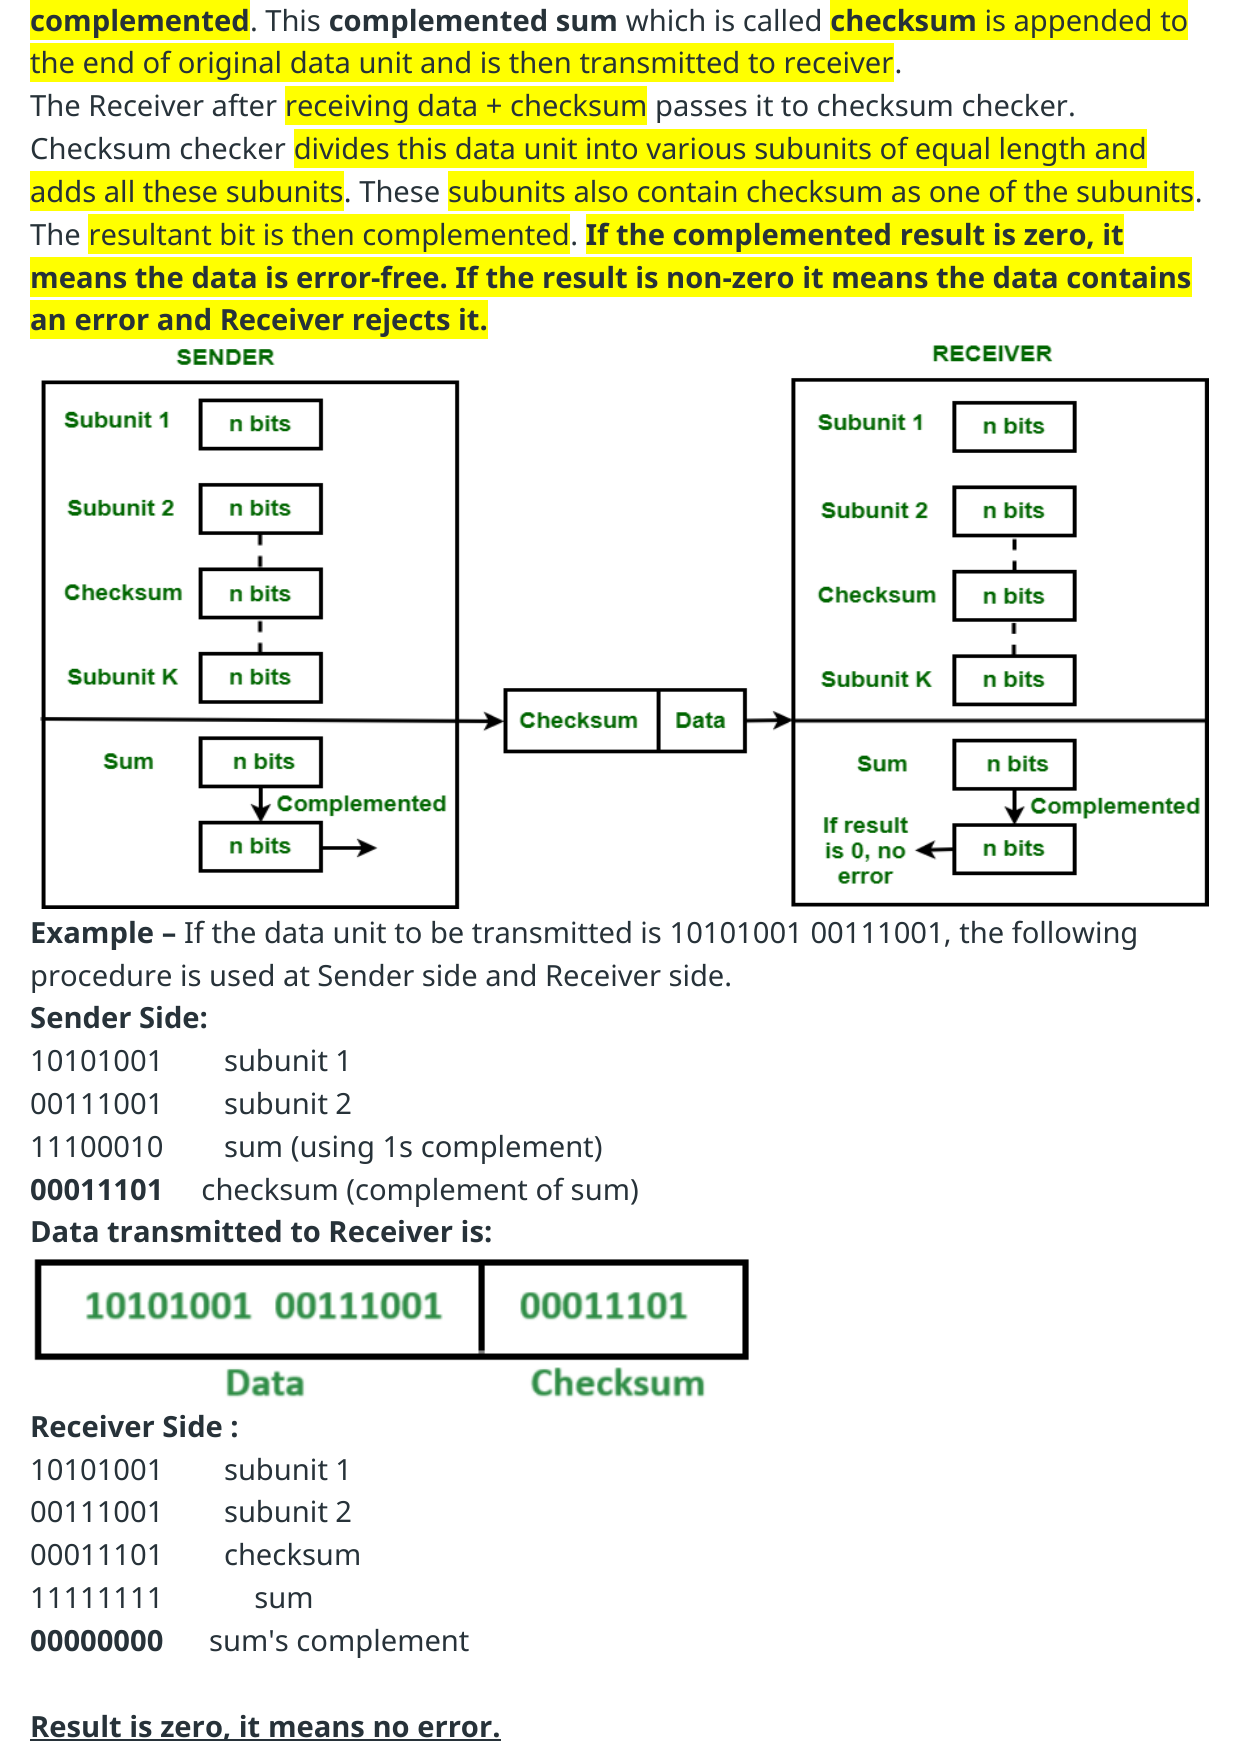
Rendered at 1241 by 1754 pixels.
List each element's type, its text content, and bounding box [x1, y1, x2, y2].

text 10101001 subunit 1 00111001 subunit 2 00011101 checksum 11111111 sum 00000000 sum's complement [30, 1449, 1210, 1703]
text Example – If the data unit to be transmitted is 10101001 00111001, the following procedure is used at Sender side and Receiver side. [30, 912, 1210, 994]
text The Receiver after receiving data + checksum passes it to checksum checker. Checksum checker divides this data unit into various subunits of equal length and adds all these subunits. These subunits also contain checksum as one of the subunits. The resultant bit is then complemented. If the complemented result is zero, it means the data is error-free. If the result is non-zero it means the data contains an error and Receiver rejects it. [30, 86, 1210, 339]
text 10101001 subunit 1 00111001 subunit 2 11100010 sum (using 1s complement) 00011101 checksum (complement of sum) [30, 1040, 1210, 1208]
picture [30, 1254, 754, 1403]
picture [30, 342, 1209, 909]
text Receiver Side : [30, 1406, 1210, 1446]
text Sender Side: [30, 998, 1210, 1037]
text Result is zero, it means no error. [30, 1706, 1210, 1746]
text Data transmitted to Receiver is: [30, 1212, 1210, 1251]
